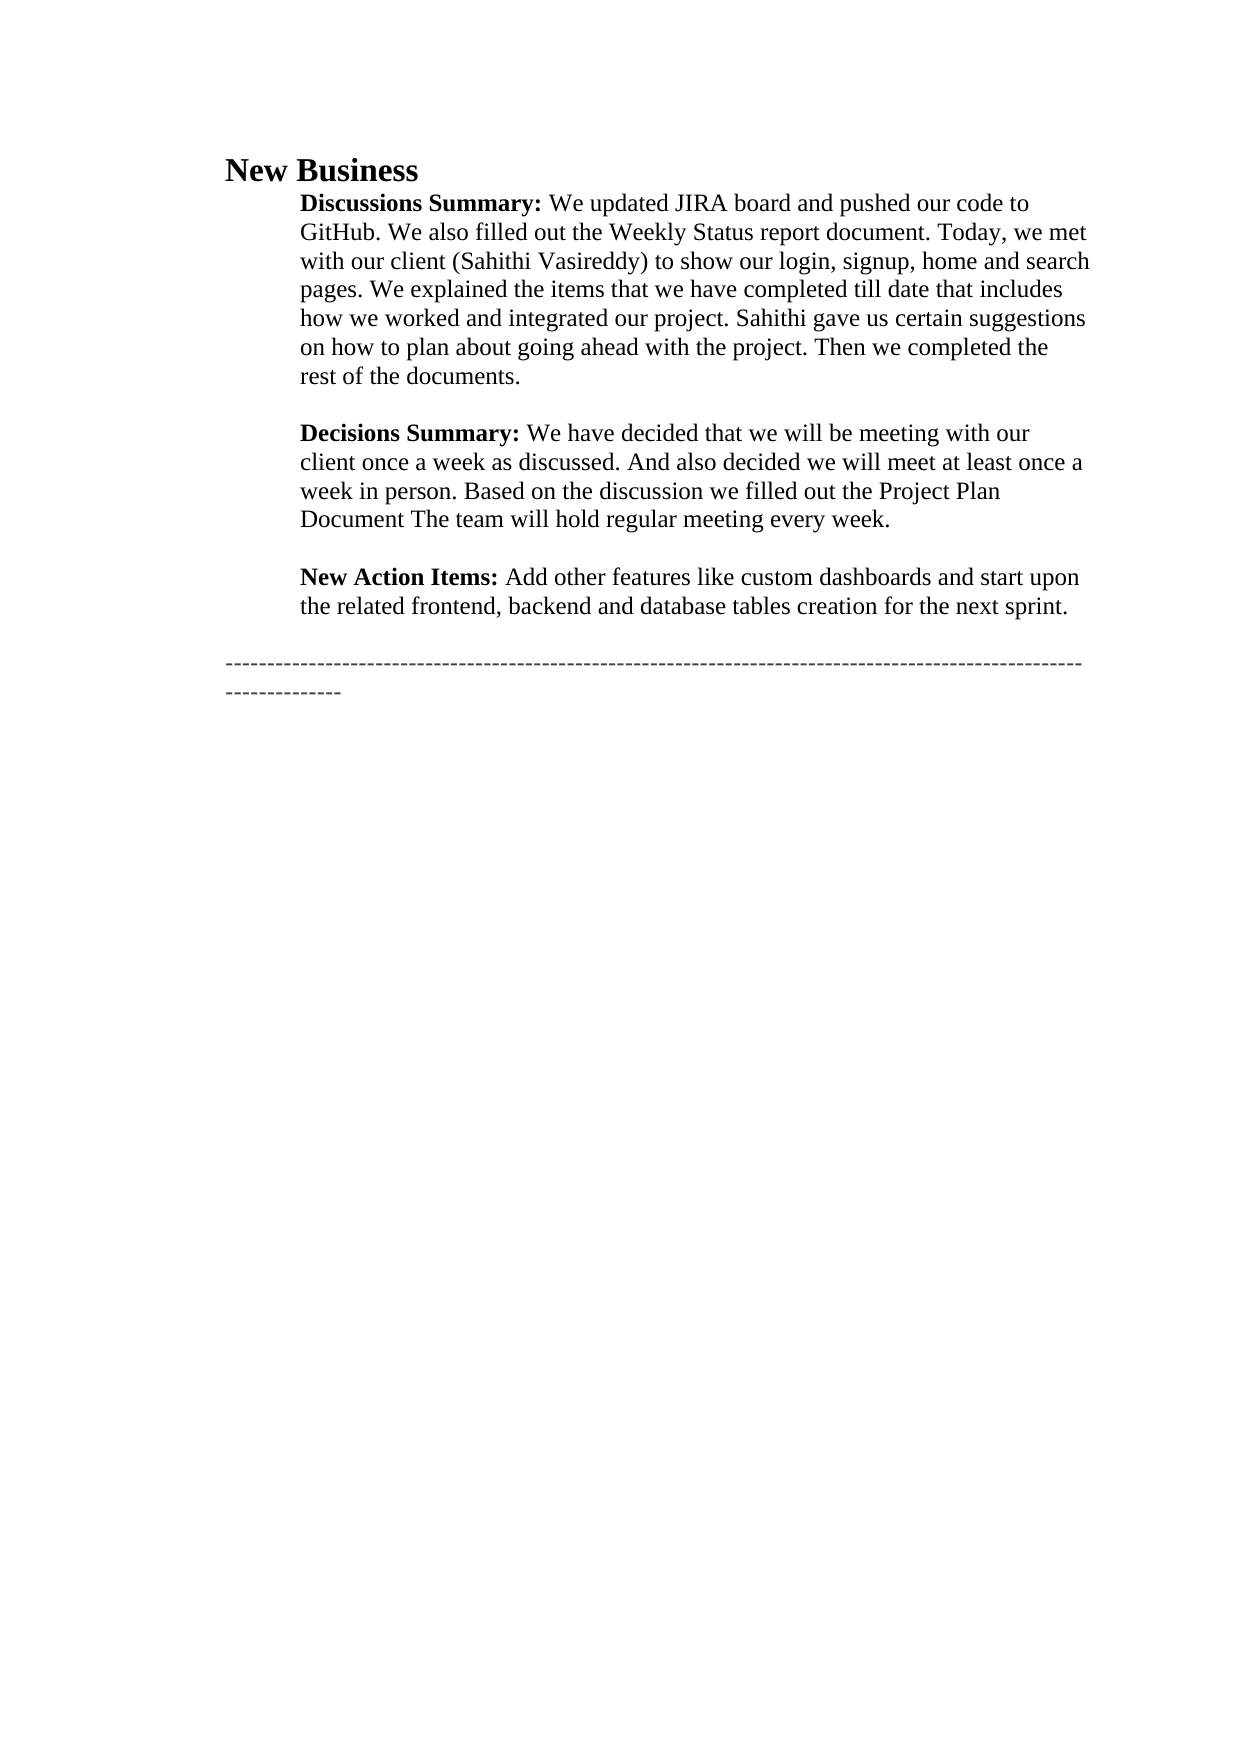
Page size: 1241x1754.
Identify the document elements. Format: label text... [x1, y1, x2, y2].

text New Business [225, 150, 1090, 188]
text Discussions Summary: We updated JIRA board and pushed our code to GitHub. We also filled out the Weekly Status report document. Today, we met with our client (Sahithi Vasireddy) to show our login, signup, home and search pages. We explained the items that we have completed till date that includes how we worked and integrated our project. Sahithi gave us certain suggestions on how to plan about going ahead with the project. Then we completed the rest of the documents. [300, 188, 1090, 389]
text --------------------------------------------------------------------------------------------------------------------- [225, 648, 1090, 706]
text New Action Items: Add other features like custom dashboards and start upon the related frontend, backend and database tables creation for the next sprint. [300, 562, 1090, 619]
text Decisions Summary: We have decided that we will be meeting with our client once a week as discussed. And also decided we will meet at least once a week in person. Based on the discussion we filled out the Project Plan Document The team will hold regular meeting every week. [300, 418, 1090, 533]
